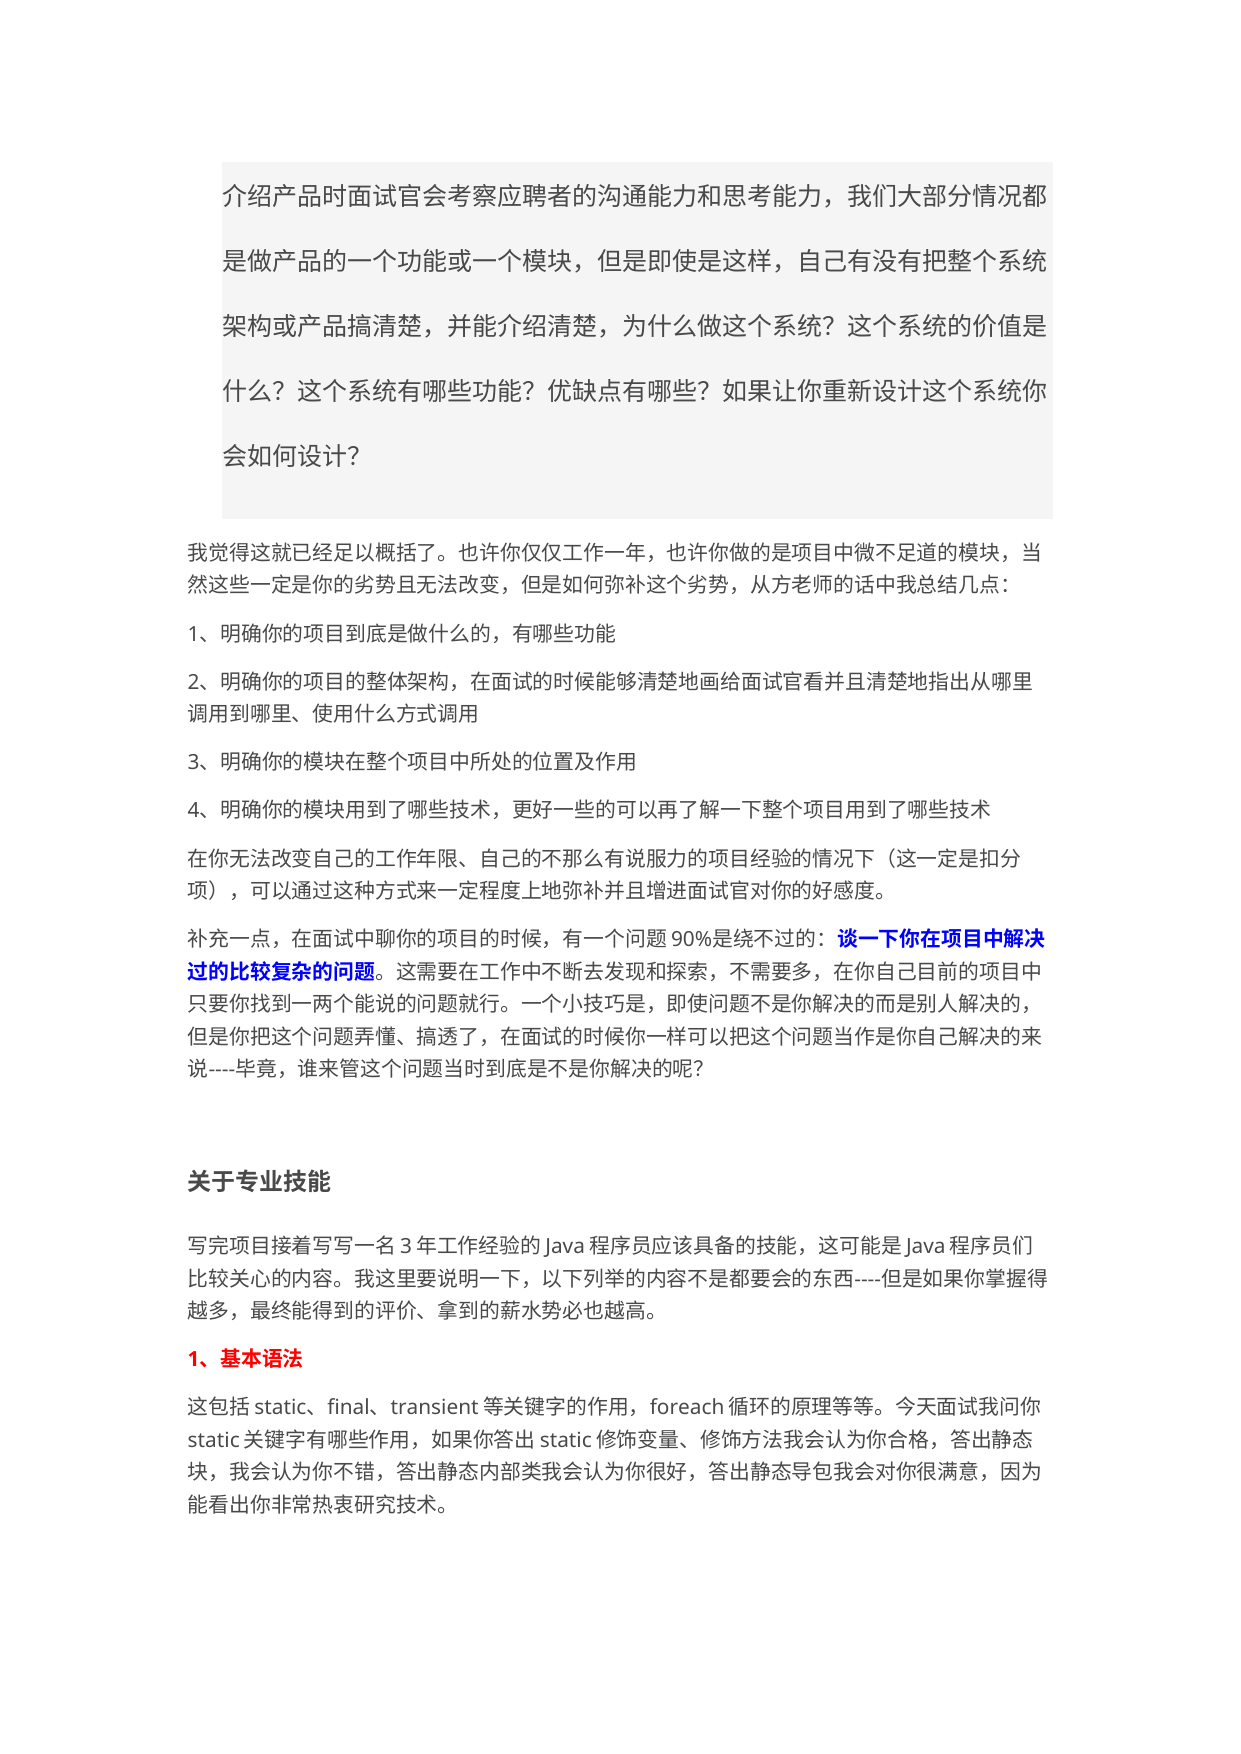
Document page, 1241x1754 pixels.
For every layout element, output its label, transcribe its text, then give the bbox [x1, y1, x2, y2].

text 4、明确你的模块用到了哪些技术，更好一些的可以再了解一下整个项目用到了哪些技术 [187, 793, 1053, 825]
text 这包括static、final、transient等关键字的作用，foreach循环的原理等等。今天面试我问你static关键字有哪些作用，如果你答出static修饰变量、修饰方法我会认为你合格，答出静态块，我会认为你不错，答出静态内部类我会认为你很好，答出静态导包我会对你很满意，因为能看出你非常热衷研究技术。 [187, 1389, 1053, 1519]
text 介绍产品时面试官会考察应聘者的沟通能力和思考能力，我们大部分情况都是做产品的一个功能或一个模块，但是即使是这样，自己有没有把整个系统架构或产品搞清楚，并能介绍清楚，为什么做这个系统？这个系统的价值是什么？这个系统有哪些功能？优缺点有哪些？如果让你重新设计这个系统你会如何设计？ [222, 162, 1053, 519]
text 补充一点，在面试中聊你的项目的时候，有一个问题90%是绕不过的：谈一下你在项目中解决过的比较复杂的问题。这需要在工作中不断去发现和探索，不需要多，在你自己目前的项目中只要你找到一两个能说的问题就行。一个小技巧是，即使问题不是你解决的而是别人解决的，但是你把这个问题弄懂、搞透了，在面试的时候你一样可以把这个问题当作是你自己解决的来说----毕竟，谁来管这个问题当时到底是不是你解决的呢？ [187, 921, 1053, 1084]
text 在你无法改变自己的工作年限、自己的不那么有说服力的项目经验的情况下（这一定是扣分项），可以通过这种方式来一定程度上地弥补并且增进面试官对你的好感度。 [187, 841, 1053, 906]
text 写完项目接着写写一名3年工作经验的Java程序员应该具备的技能，这可能是Java程序员们比较关心的内容。我这里要说明一下，以下列举的内容不是都要会的东西----但是如果你掌握得越多，最终能得到的评价、拿到的薪水势必也越高。 [187, 1228, 1053, 1326]
text 我觉得这就已经足以概括了。也许你仅仅工作一年，也许你做的是项目中微不足道的模块，当然这些一定是你的劣势且无法改变，但是如何弥补这个劣势，从方老师的话中我总结几点： [187, 535, 1053, 600]
text 1、明确你的项目到底是做什么的，有哪些功能 [187, 616, 1053, 648]
text 1、基本语法 [187, 1341, 1053, 1374]
text 2、明确你的项目的整体架构，在面试的时候能够清楚地画给面试官看并且清楚地指出从哪里调用到哪里、使用什么方式调用 [187, 664, 1053, 729]
text 关于专业技能 [187, 1148, 1053, 1213]
text 3、明确你的模块在整个项目中所处的位置及作用 [187, 744, 1053, 777]
